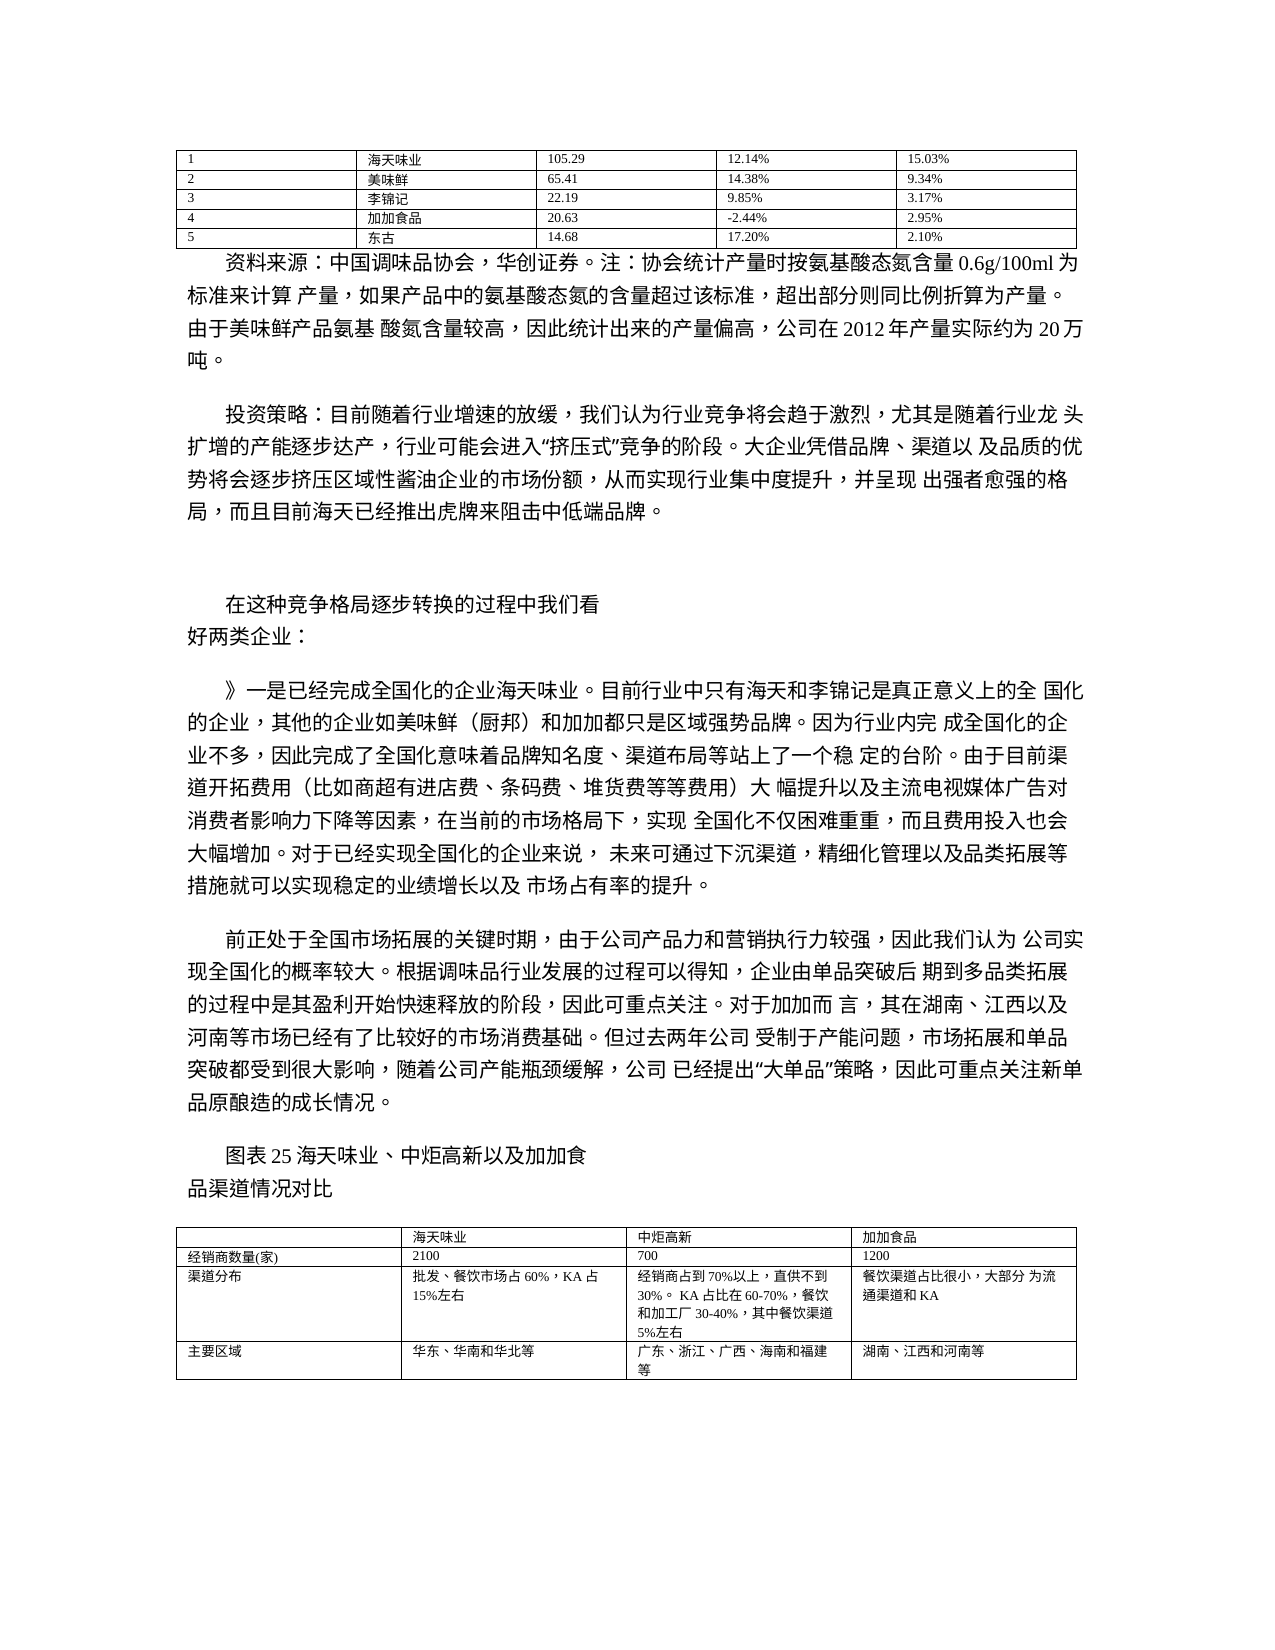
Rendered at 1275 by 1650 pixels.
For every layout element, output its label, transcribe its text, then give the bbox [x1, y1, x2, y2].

table_cell 加加食品 [357, 210, 536, 228]
table_header [177, 1228, 401, 1247]
table_cell 14.68 [537, 229, 716, 247]
table_cell 9.85% [717, 190, 896, 208]
table_cell 700 [627, 1248, 851, 1266]
table_cell 1200 [852, 1248, 1076, 1266]
table_cell 渠道分布 [177, 1267, 401, 1341]
table_cell 广东、浙江、广西、海南和福建等 [627, 1342, 851, 1379]
table_cell 17.20% [717, 229, 896, 247]
table_cell 4 [177, 210, 356, 228]
table_cell 李锦记 [357, 190, 536, 208]
table_cell 批发、餐饮市场占 60%，KA占15%左右 [402, 1267, 626, 1341]
table_cell 9.34% [897, 171, 1076, 189]
text 图表25海天味业、中炬高新以及加加食品渠道情况对比 [187, 1141, 600, 1202]
table_header 加加食品 [852, 1228, 1076, 1247]
table_cell 东古 [357, 229, 536, 247]
table_cell 经销商占到70%以上，直供不到30%。 KA占比在60-70%，餐饮和加工厂 30-40%，其中餐饮渠道5%左右 [627, 1267, 851, 1341]
table_cell 2.10% [897, 229, 1076, 247]
text 在这种竞争格局逐步转换的过程中我们看好两类企业： [187, 590, 600, 651]
text 》一是已经完成全国化的企业海天味业。目前行业中只有海天和李锦记是真正意义上的全 国化的企业，其他的企业如美味鲜（厨邦）和加加都只是区域强势品牌。因为行业内完 成全国化的企业不多，因此完成了全国化意味着品牌知名度、渠道布局等站上了一个稳 定的台阶。由于目前渠道开拓费用（比如商超有进店费、条码费、堆货费等等费用）大 幅提升以及主流电视媒体广告对消费者影响力下降等因素，在当前的市场格局下，实现 全国化不仅困难重重，而且费用投入也会大幅增加。对于已经实现全国化的企业来说， 未来可通过下沉渠道，精细化管理以及品类拓展等措施就可以实现稳定的业绩增长以及 市场占有率的提升。 [187, 676, 1087, 900]
table_cell 3.17% [897, 190, 1076, 208]
table_cell 14.38% [717, 171, 896, 189]
table_cell 美味鲜 [357, 171, 536, 189]
table_cell -2.44% [717, 210, 896, 228]
table_cell 5 [177, 229, 356, 247]
table_cell 22.19 [537, 190, 716, 208]
table_cell 1 [177, 151, 356, 169]
table_cell 湖南、江西和河南等 [852, 1342, 1076, 1379]
table_cell 餐饮渠道占比很小，大部分 为流通渠道和KA [852, 1267, 1076, 1341]
table_cell 经销商数量(家) [177, 1248, 401, 1266]
table_cell 65.41 [537, 171, 716, 189]
table_cell 2100 [402, 1248, 626, 1266]
text 资料来源：中国调味品协会，华创证券。注：协会统计产量时按氨基酸态氮含量0.6g/100ml为标准来计算 产量，如果产品中的氨基酸态氮的含量超过该标准，超出部分则同比例折算为产量。由于美味鲜产品氨基 酸氮含量较高，因此统计出来的产量偏高，公司在2012年产量实际约为20万吨。 [187, 248, 1087, 375]
table_cell 2 [177, 171, 356, 189]
text 投资策略：目前随着行业增速的放缓，我们认为行业竞争将会趋于激烈，尤其是随着行业龙 头扩增的产能逐步达产，行业可能会进入“挤压式”竞争的阶段。大企业凭借品牌、渠道以 及品质的优势将会逐步挤压区域性酱油企业的市场份额，从而实现行业集中度提升，并呈现 出强者愈强的格局，而且目前海天已经推出虎牌来阻击中低端品牌。 [187, 400, 1087, 526]
table_cell 20.63 [537, 210, 716, 228]
table_cell 105.29 [537, 151, 716, 169]
table_cell 2.95% [897, 210, 1076, 228]
table_cell 15.03% [897, 151, 1076, 169]
table_cell 3 [177, 190, 356, 208]
table_cell 12.14% [717, 151, 896, 169]
text 前正处于全国市场拓展的关键时期，由于公司产品力和营销执行力较强，因此我们认为 公司实现全国化的概率较大。根据调味品行业发展的过程可以得知，企业由单品突破后 期到多品类拓展的过程中是其盈利开始快速释放的阶段，因此可重点关注。对于加加而 言，其在湖南、江西以及河南等市场已经有了比较好的市场消费基础。但过去两年公司 受制于产能问题，市场拓展和单品突破都受到很大影响，随着公司产能瓶颈缓解，公司 已经提出“大单品”策略，因此可重点关注新单品原酿造的成长情况。 [187, 925, 1087, 1116]
table_cell 海天味业 [357, 151, 536, 169]
table_header 海天味业 [402, 1228, 626, 1247]
table_cell 主要区域 [177, 1342, 401, 1379]
table_cell 华东、华南和华北等 [402, 1342, 626, 1379]
table_header 中炬高新 [627, 1228, 851, 1247]
